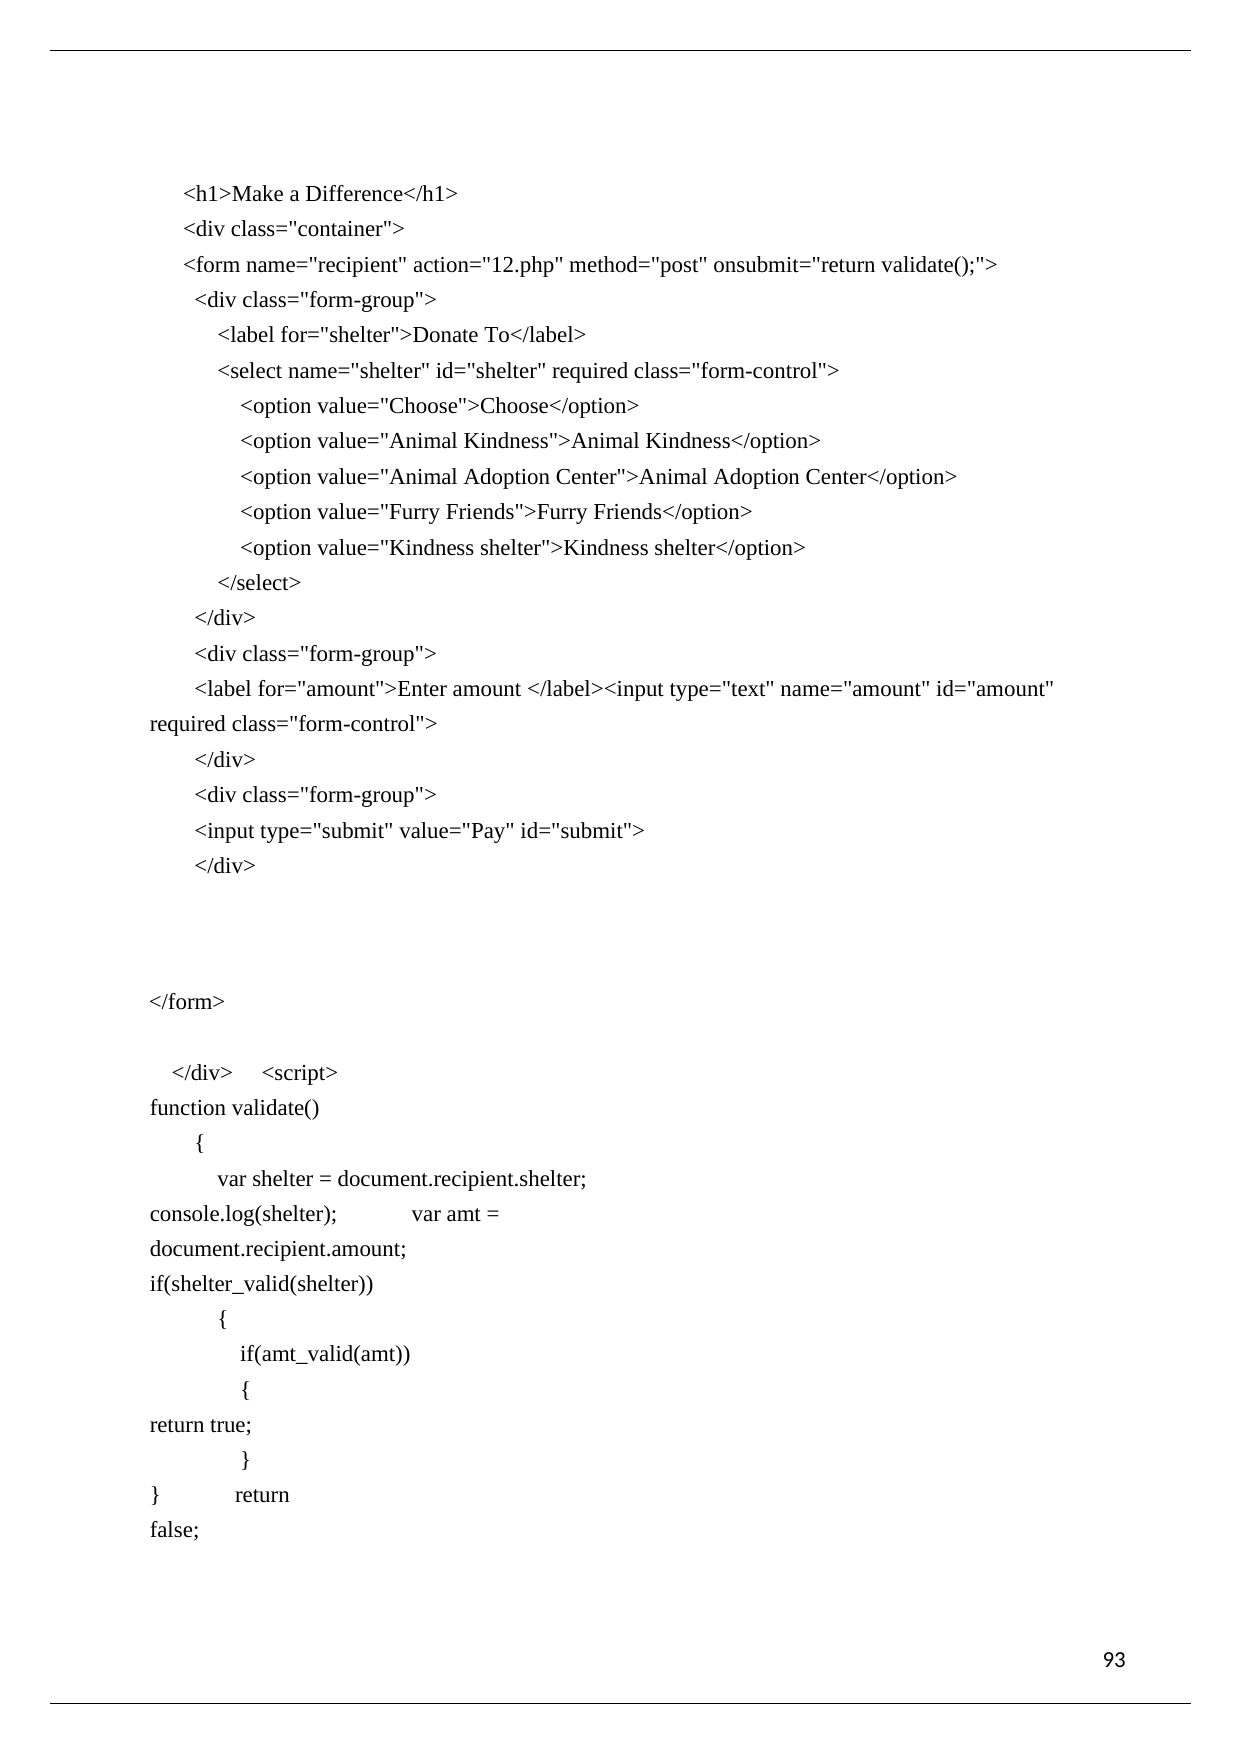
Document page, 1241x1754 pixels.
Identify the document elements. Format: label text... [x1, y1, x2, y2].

text <div class="form-group"> [148, 286, 1132, 312]
text </div> [148, 604, 1132, 631]
text <label for="shelter">Donate To</label> [148, 321, 1132, 348]
text { return true; [148, 1376, 367, 1437]
text </select> [148, 569, 1132, 595]
text { [148, 1305, 1132, 1331]
text } } return false; [148, 1447, 329, 1543]
text </div> [148, 852, 1132, 879]
text <select name="shelter" id="shelter" required class="form-control"> [148, 357, 1132, 383]
text <option value="Choose">Choose</option> [148, 392, 1132, 418]
text </form> [148, 988, 1132, 1014]
text <form name="recipient" action="12.php" method="post" onsubmit="return validate();"> [148, 251, 1132, 277]
text </div> <script> function validate() [148, 1059, 366, 1120]
text <option value="Furry Friends">Furry Friends</option> [148, 498, 1132, 524]
text <h1>Make a Difference</h1> [148, 180, 1132, 206]
text <label for="amount">Enter amount </label><input type="text" name="amount" id="amount" required class="form-control"> [148, 675, 1132, 737]
text if(amt_valid(amt)) [148, 1340, 1132, 1367]
text var shelter = document.recipient.shelter; console.log(shelter); var amt = document.recipient.amount; if(shelter_valid(shelter)) [148, 1165, 589, 1296]
text <div class="form-group"> [148, 781, 1132, 808]
text <input type="submit" value="Pay" id="submit"> [148, 817, 1132, 843]
text <div class="form-group"> [148, 640, 1132, 666]
text </div> [148, 746, 1132, 772]
text <option value="Animal Kindness">Animal Kindness</option> [148, 427, 1132, 454]
text <option value="Animal Adoption Center">Animal Adoption Center</option> [148, 463, 1132, 489]
text <div class="container"> [148, 215, 1132, 242]
text <option value="Kindness shelter">Kindness shelter</option> [148, 533, 1132, 560]
text { [148, 1129, 1132, 1156]
